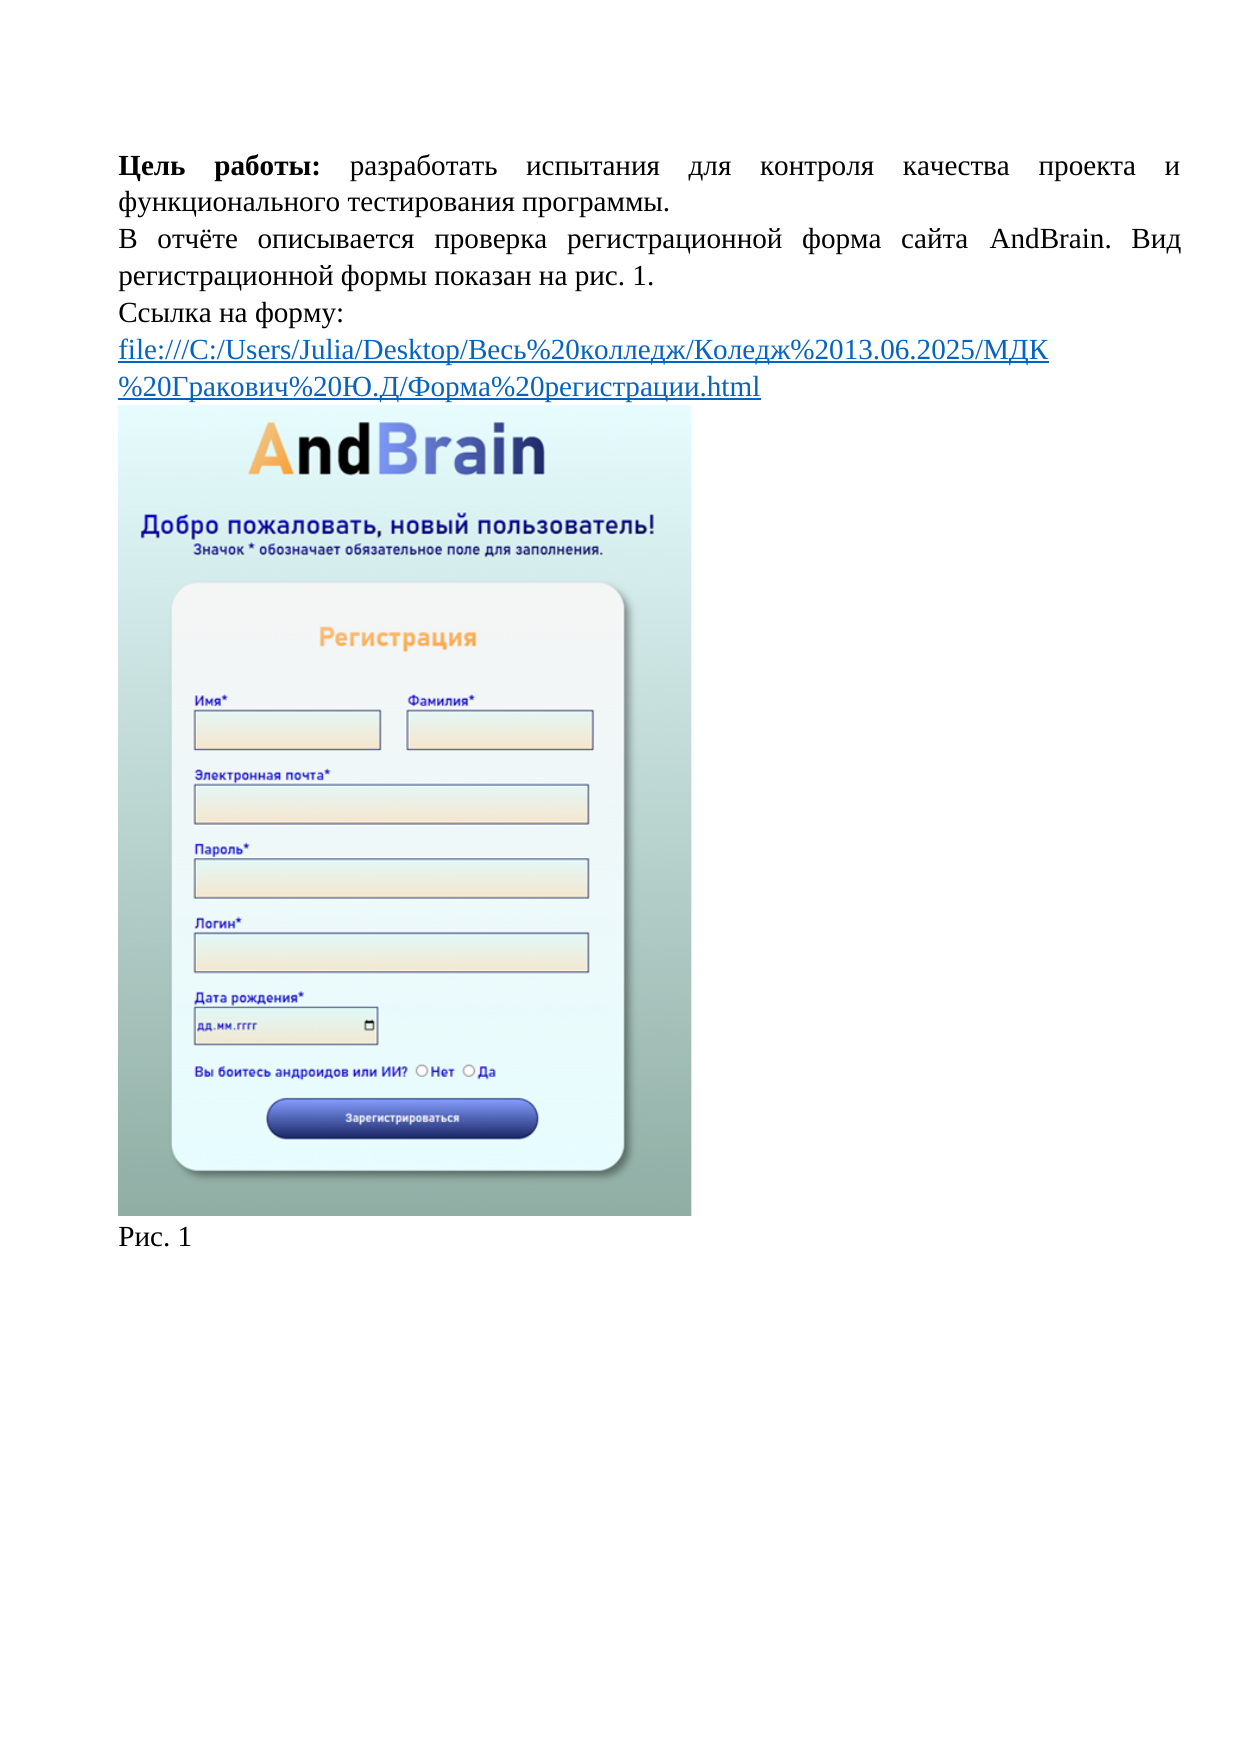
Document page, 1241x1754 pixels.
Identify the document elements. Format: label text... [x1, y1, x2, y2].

text В отчёте описывается проверка регистрационной форма сайта AndBrain. Вид регистрационной формы показан на рис. 1. [118, 221, 1181, 292]
picture [118, 405, 692, 1216]
text Цель работы: разработать испытания для контроля качества проекта и функционального тестирования программы. [118, 148, 1181, 218]
text Рис. 1 [118, 1219, 1181, 1252]
text file:///C:/Users/Julia/Desktop/Весь%20колледж/Коледж%2013.06.2025/МДК%20Гракович%20Ю.Д/Форма%20регистрации.html [118, 332, 1181, 402]
text Ссылка на форму: [118, 295, 1181, 329]
